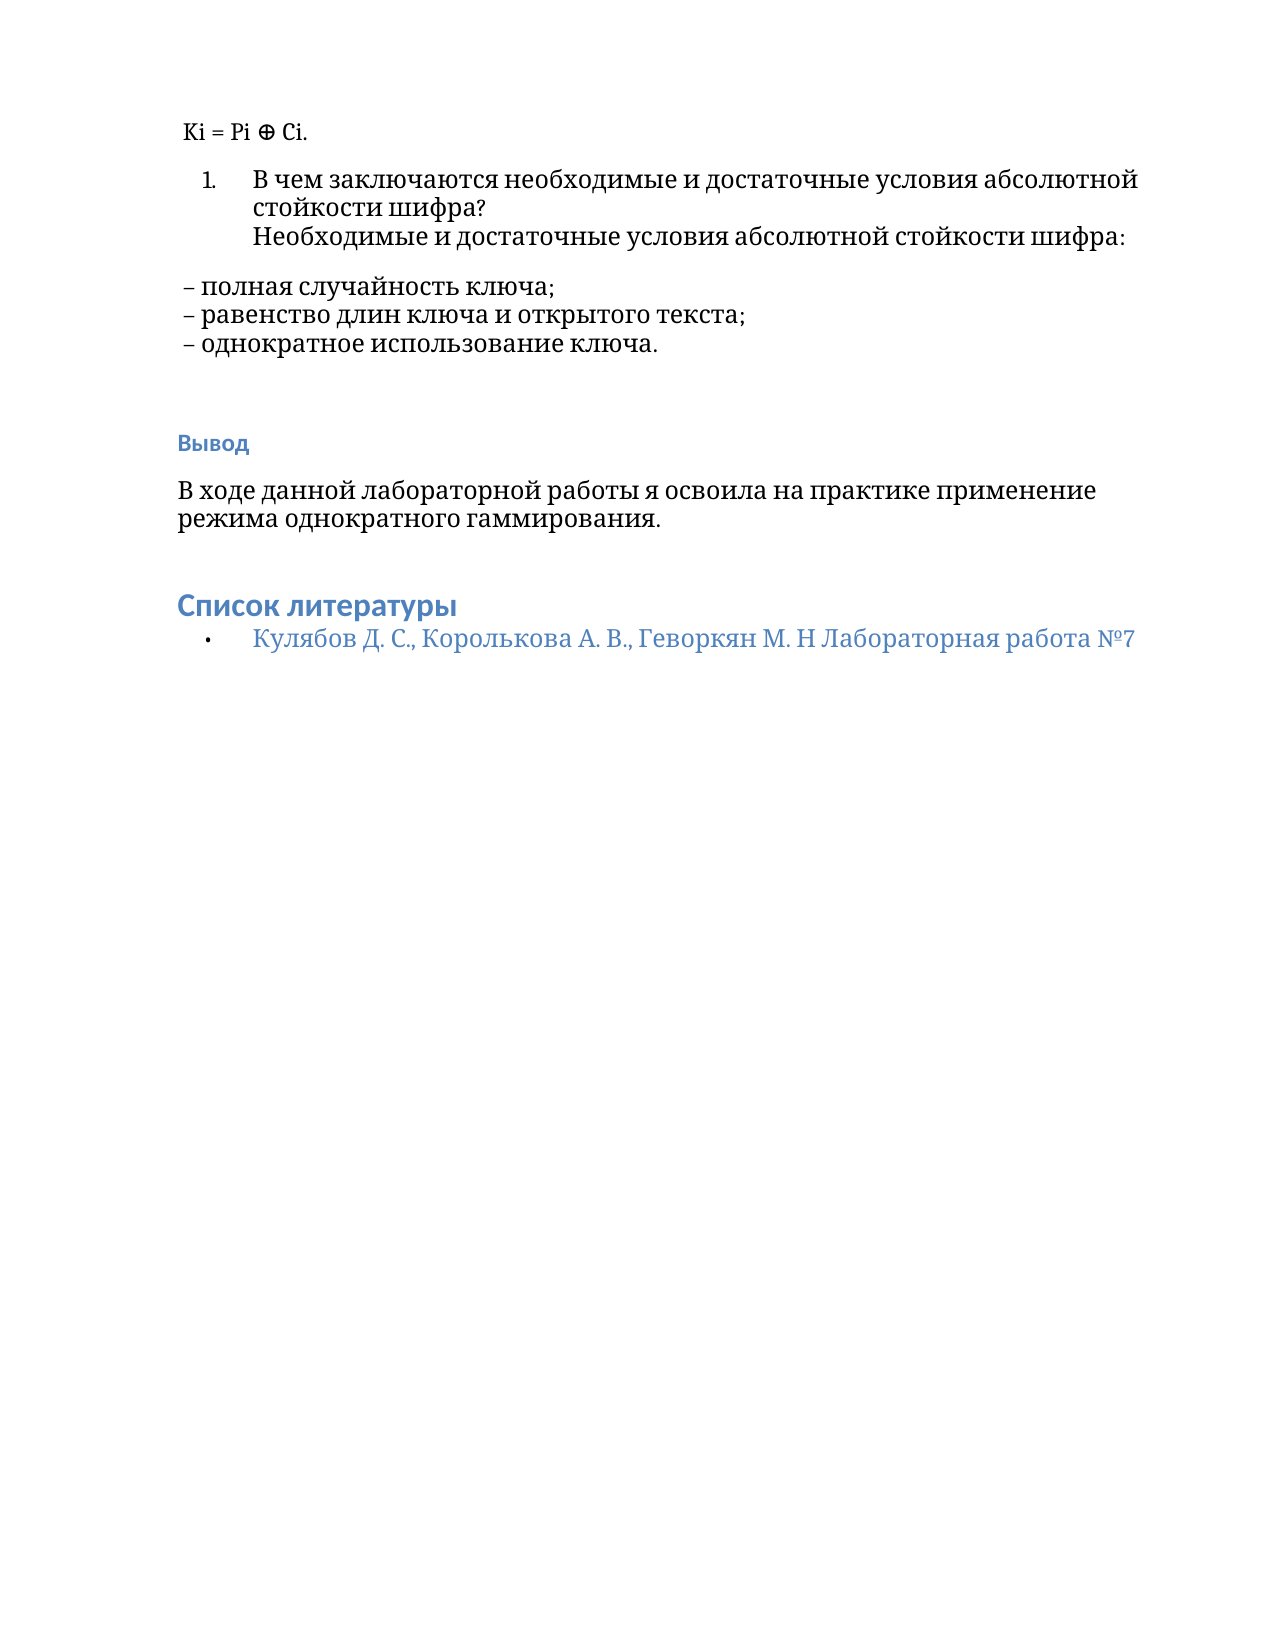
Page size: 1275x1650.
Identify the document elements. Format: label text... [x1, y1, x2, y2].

list Кулябов Д. С., Королькова А. В., Геворкян М. Н Лабораторная работа №7 [202, 625, 1186, 653]
text – полная случайность ключа; – равенство длин ключа и открытого текста; – однократное использование ключа. [177, 273, 1186, 359]
text Ki = Pi ⊕ Ci. [177, 118, 1186, 147]
subtitle Список литературы [177, 584, 1186, 625]
subtitle Вывод [177, 427, 1186, 458]
text В ходе данной лабораторной работы я освоила на практике применение режима однократного гаммирования. [177, 477, 1186, 534]
list В чем заключаются необходимые и достаточные условия абсолютной стойкости шифра? Необходимые и достаточные условия абсолютной стойкости шифра: [202, 166, 1186, 252]
